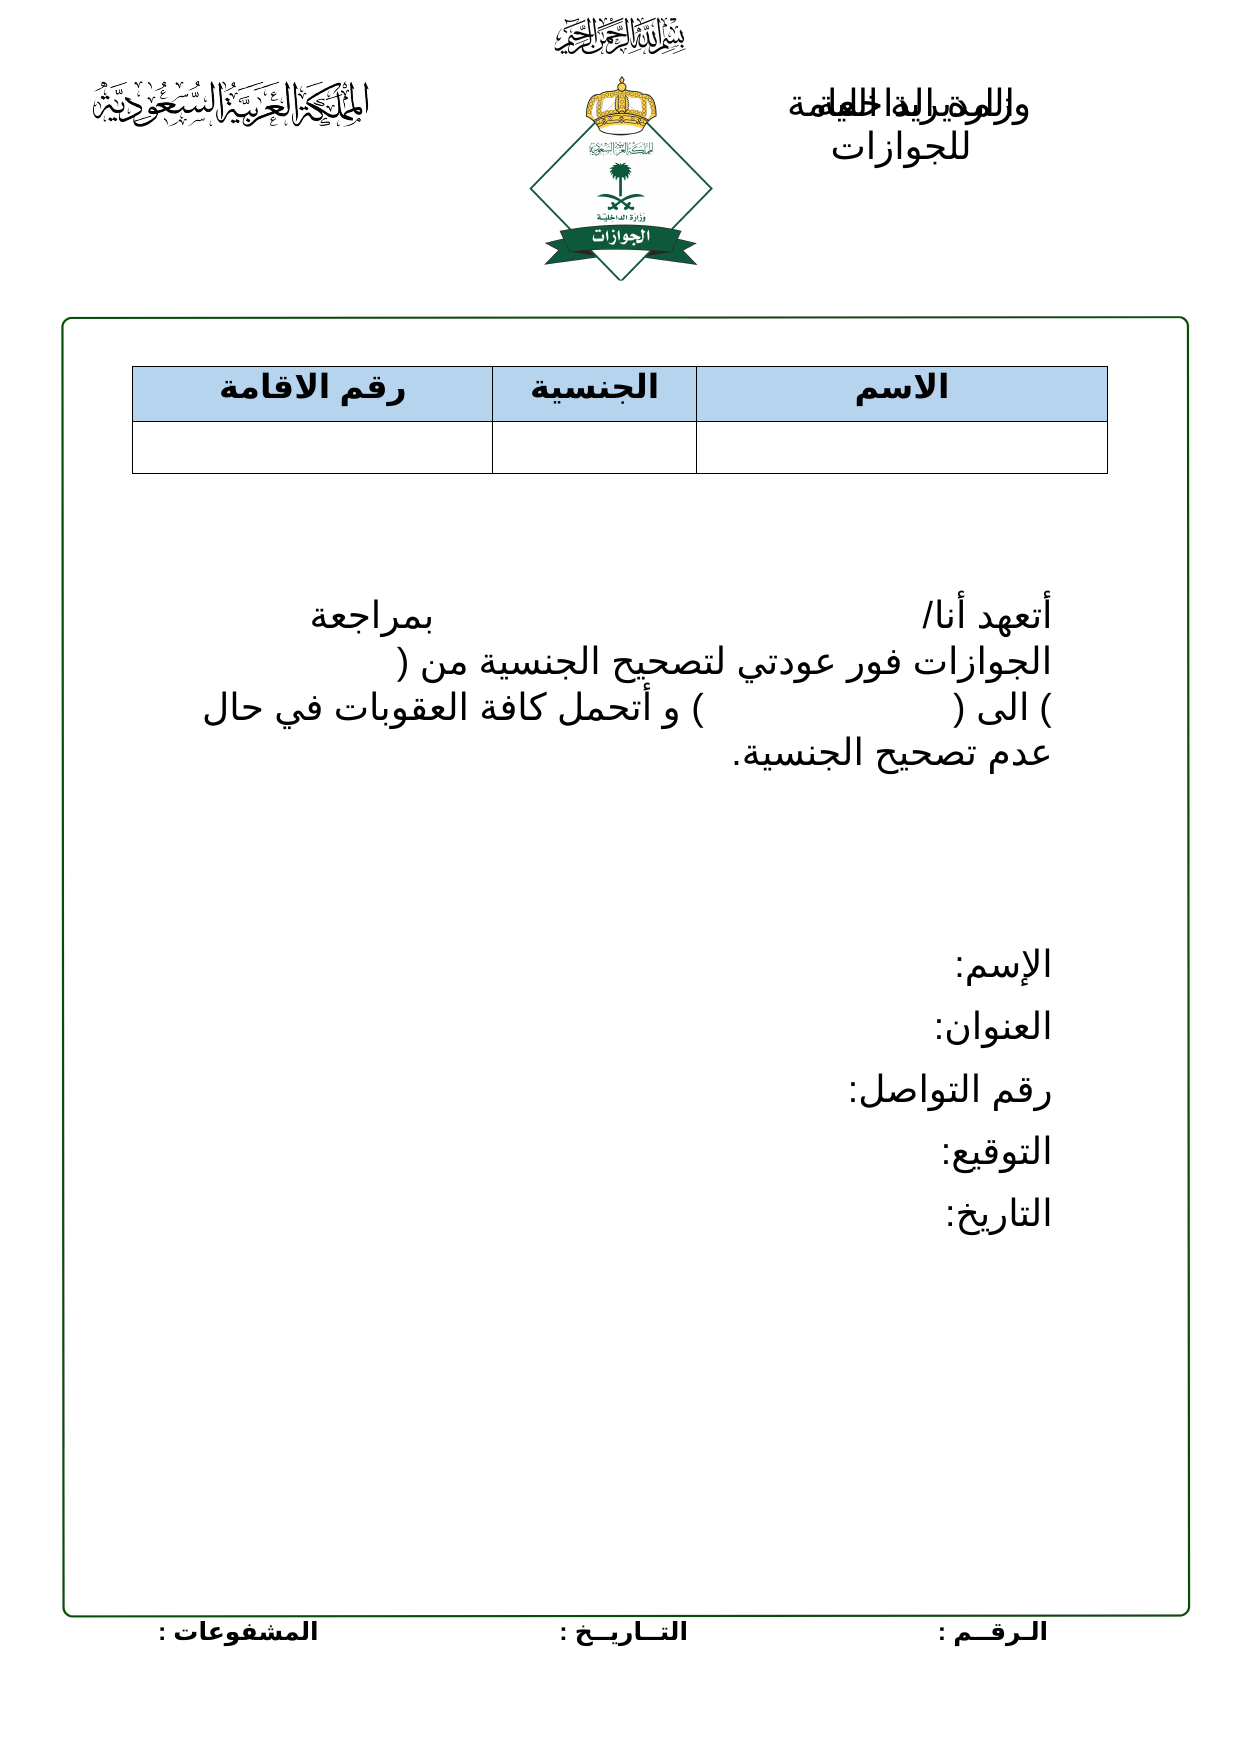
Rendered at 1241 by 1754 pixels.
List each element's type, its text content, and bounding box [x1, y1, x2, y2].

table_cell [697, 422, 1107, 473]
picture [526, 74, 714, 281]
picture [88, 79, 369, 127]
text التاريخ: [187, 1191, 1053, 1234]
table_header رقم الاقامة [133, 367, 492, 421]
table_header الجنسية [493, 367, 696, 421]
table_cell [493, 422, 696, 473]
picture [553, 16, 692, 55]
picture [26, 293, 1225, 1629]
table_cell [133, 422, 492, 473]
text العنوان: [187, 1004, 1053, 1048]
text أتعهد أنا/ بمراجعة الجوازات فور عودتي لتصحيح الجنسية من ( ) الى ( ) و أتحمل كافة العقوبات في حال عدم تصحيح الجنسية. [187, 594, 1053, 774]
text الإسم: [187, 942, 1053, 985]
table_header الاسم [697, 367, 1107, 421]
text التوقيع: [187, 1129, 1053, 1172]
text رقم التواصل: [187, 1067, 1053, 1110]
